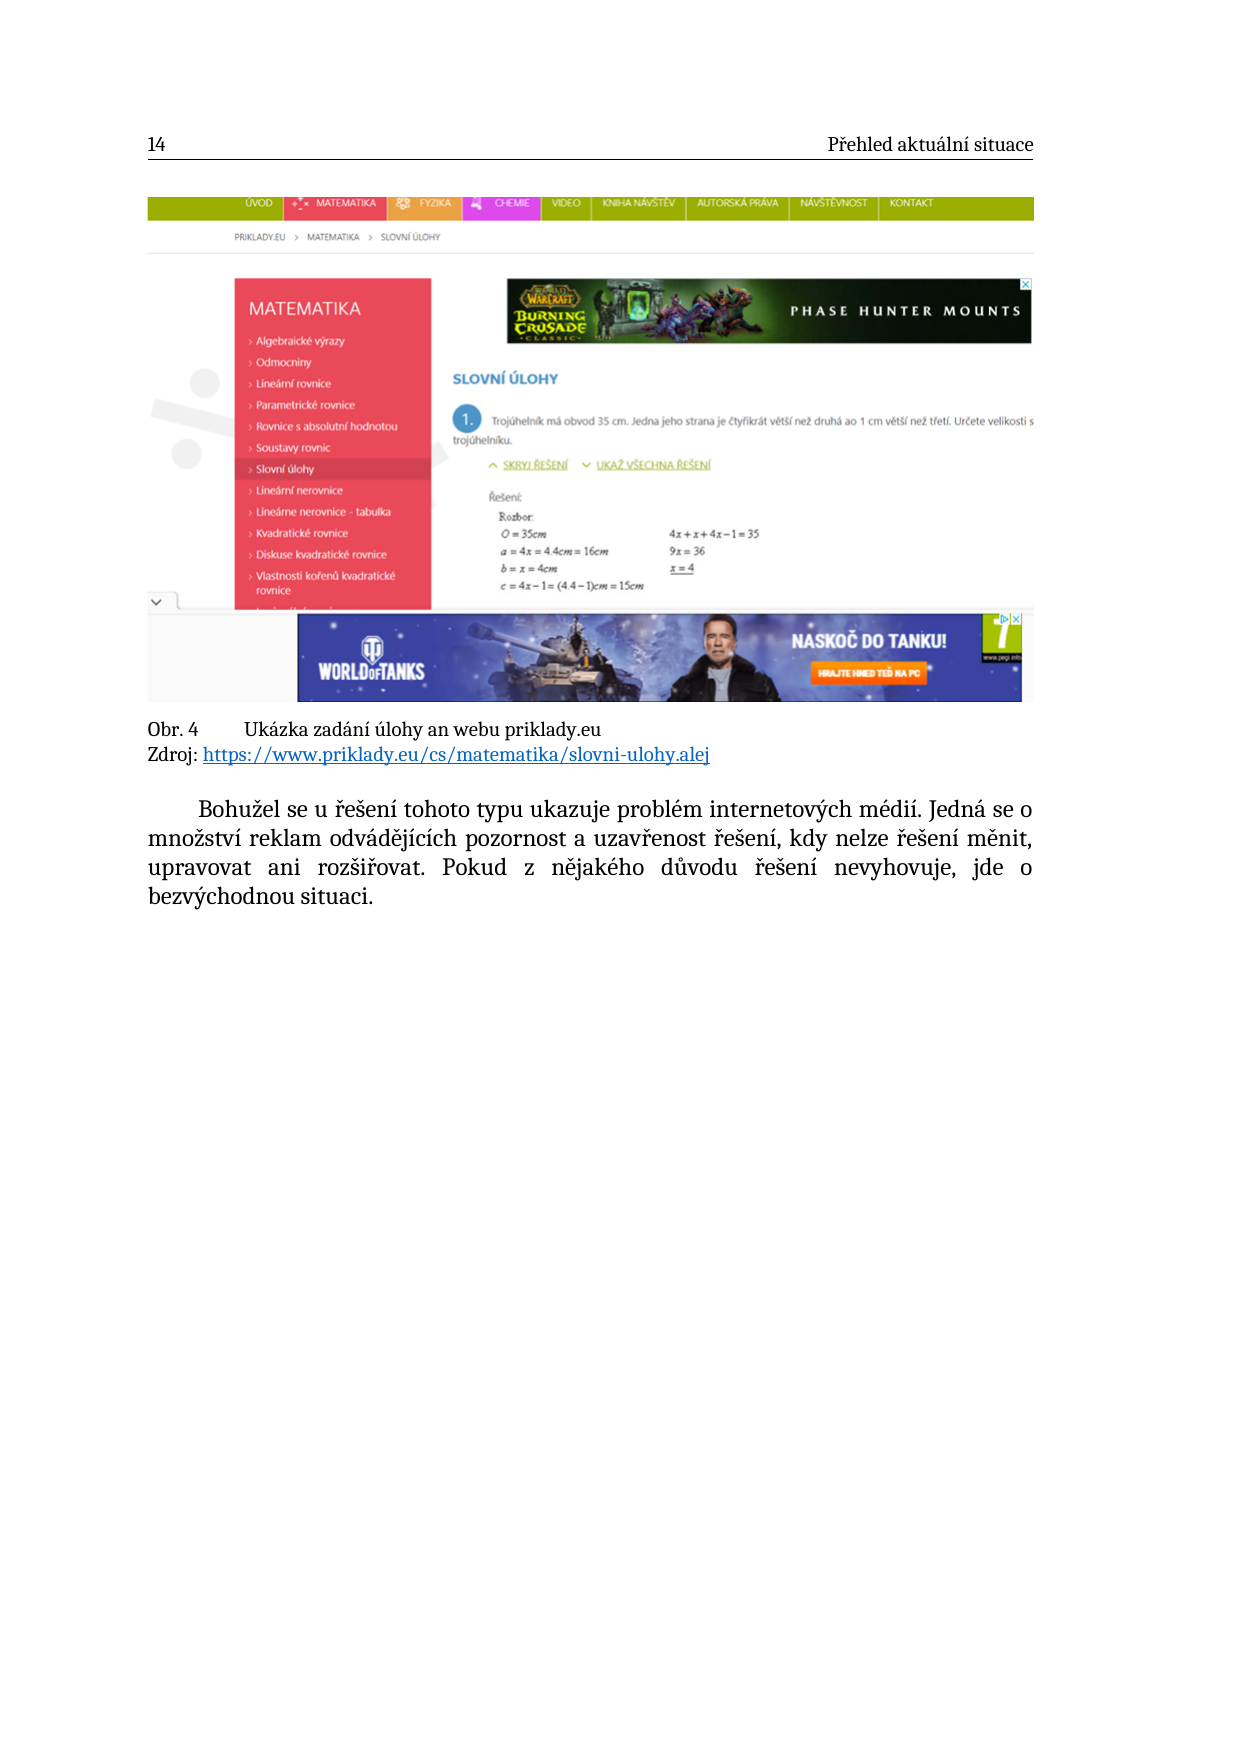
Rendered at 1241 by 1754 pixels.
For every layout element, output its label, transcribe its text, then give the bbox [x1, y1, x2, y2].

text Ukázka zadání úlohy an webu priklady.eu Zdroj: https://www.priklady.eu/cs/matematika/slovni-ulohy.alej [148, 716, 1033, 766]
text Bohužel se u řešení tohoto typu ukazuje problém internetových médií. Jedná se o množství reklam odvádějících pozornost a uzavřenost řešení, kdy nelze řešení měnit, upravovat ani rozšiřovat. Pokud z nějakého důvodu řešení nevyhovuje, jde o bezvýchodnou situaci. [148, 795, 1033, 910]
picture [147, 197, 1034, 702]
